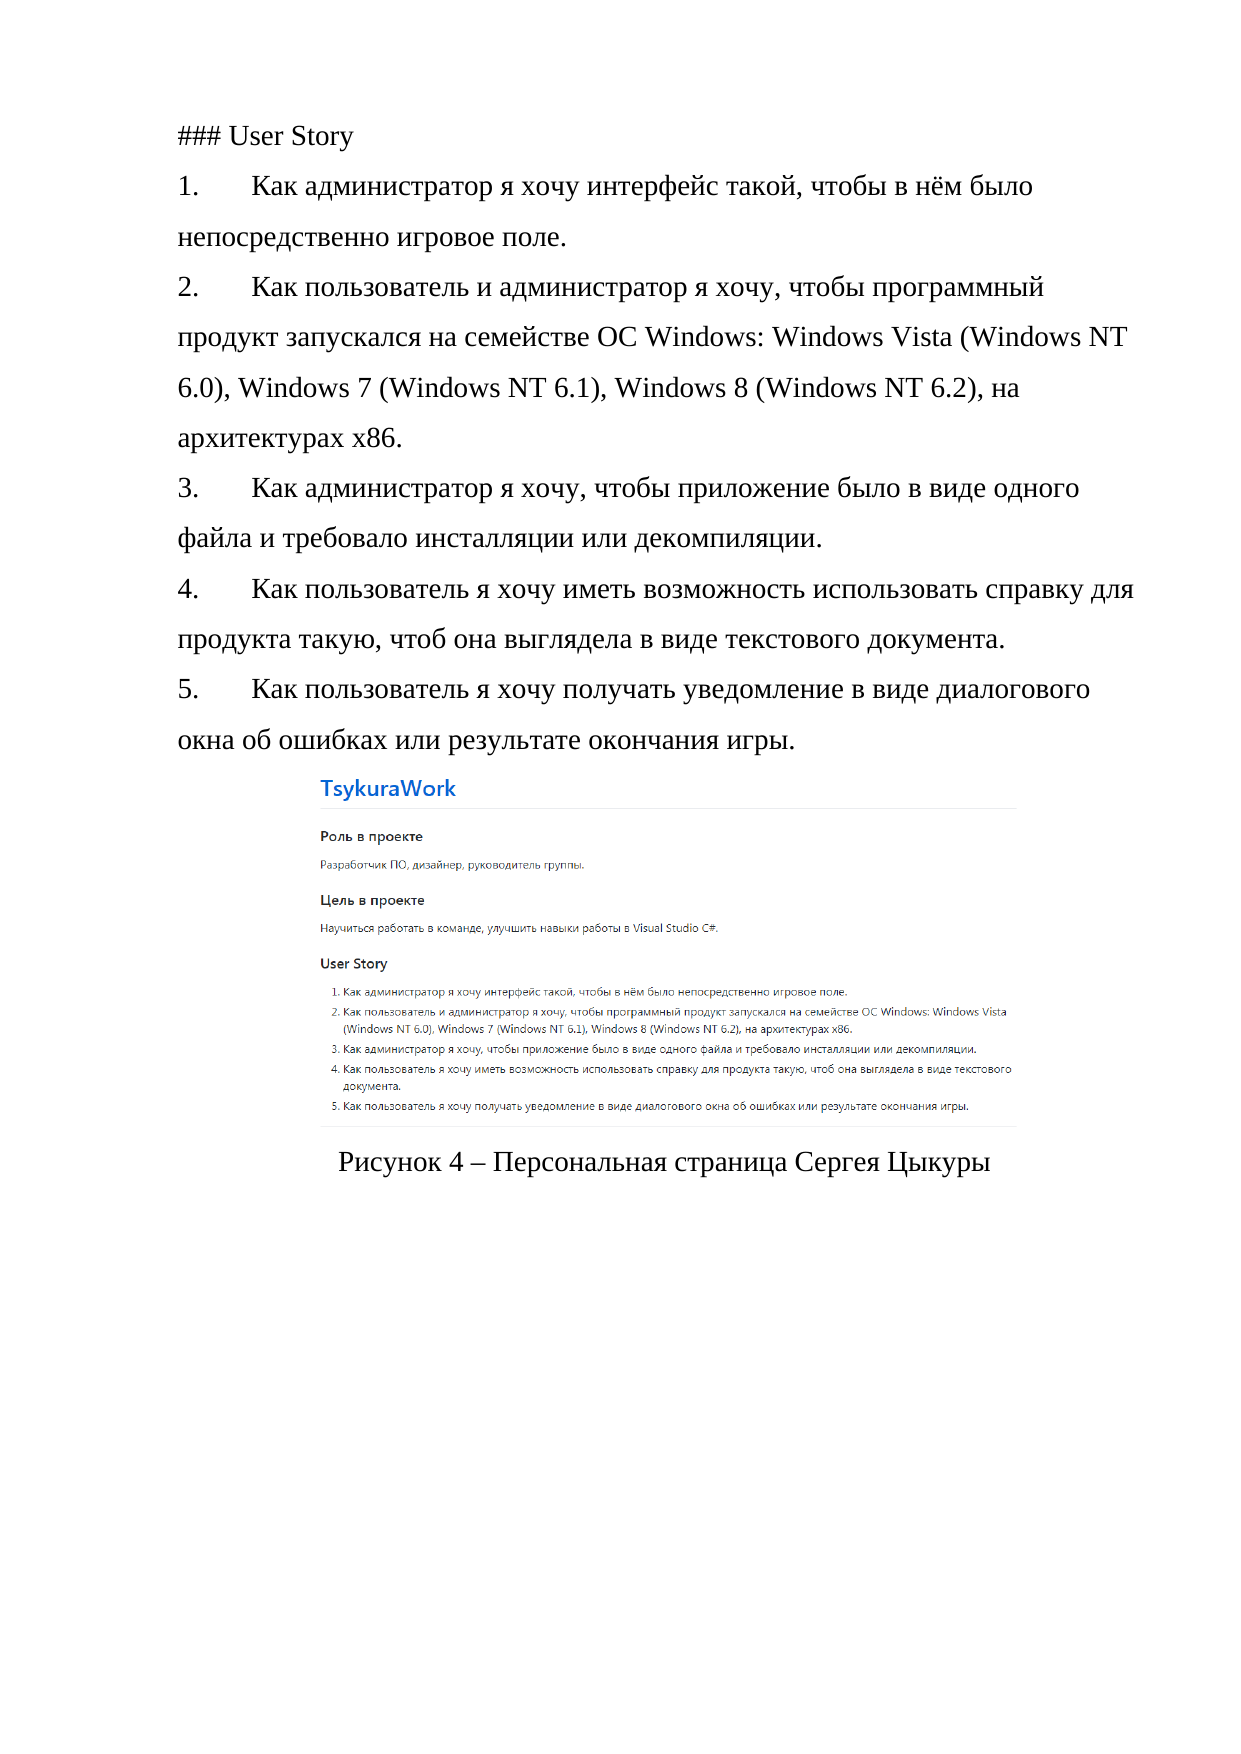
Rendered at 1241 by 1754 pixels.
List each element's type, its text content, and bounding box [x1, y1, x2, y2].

text 2. Как пользователь и администратор я хочу, чтобы программный продукт запускался на семействе ОС Windows: Windows Vista (Windows NT 6.0), Windows 7 (Windows NT 6.1), Windows 8 (Windows NT 6.2), на архитектурах x86. [177, 269, 1152, 453]
picture [312, 772, 1017, 1131]
text Рисунок 4 – Персональная страница Сергея Цыкуры [177, 1144, 1152, 1177]
text ### User Story [177, 118, 1152, 152]
text 5. Как пользователь я хочу получать уведомление в виде диалогового окна об ошибках или результате окончания игры. [177, 672, 1152, 755]
text 4. Как пользователь я хочу иметь возможность использовать справку для продукта такую, чтоб она выглядела в виде текстового документа. [177, 571, 1152, 655]
text 3. Как администратор я хочу, чтобы приложение было в виде одного файла и требовало инсталляции или декомпиляции. [177, 470, 1152, 554]
text 1. Как администратор я хочу интерфейс такой, чтобы в нём было непосредственно игровое поле. [177, 168, 1152, 252]
